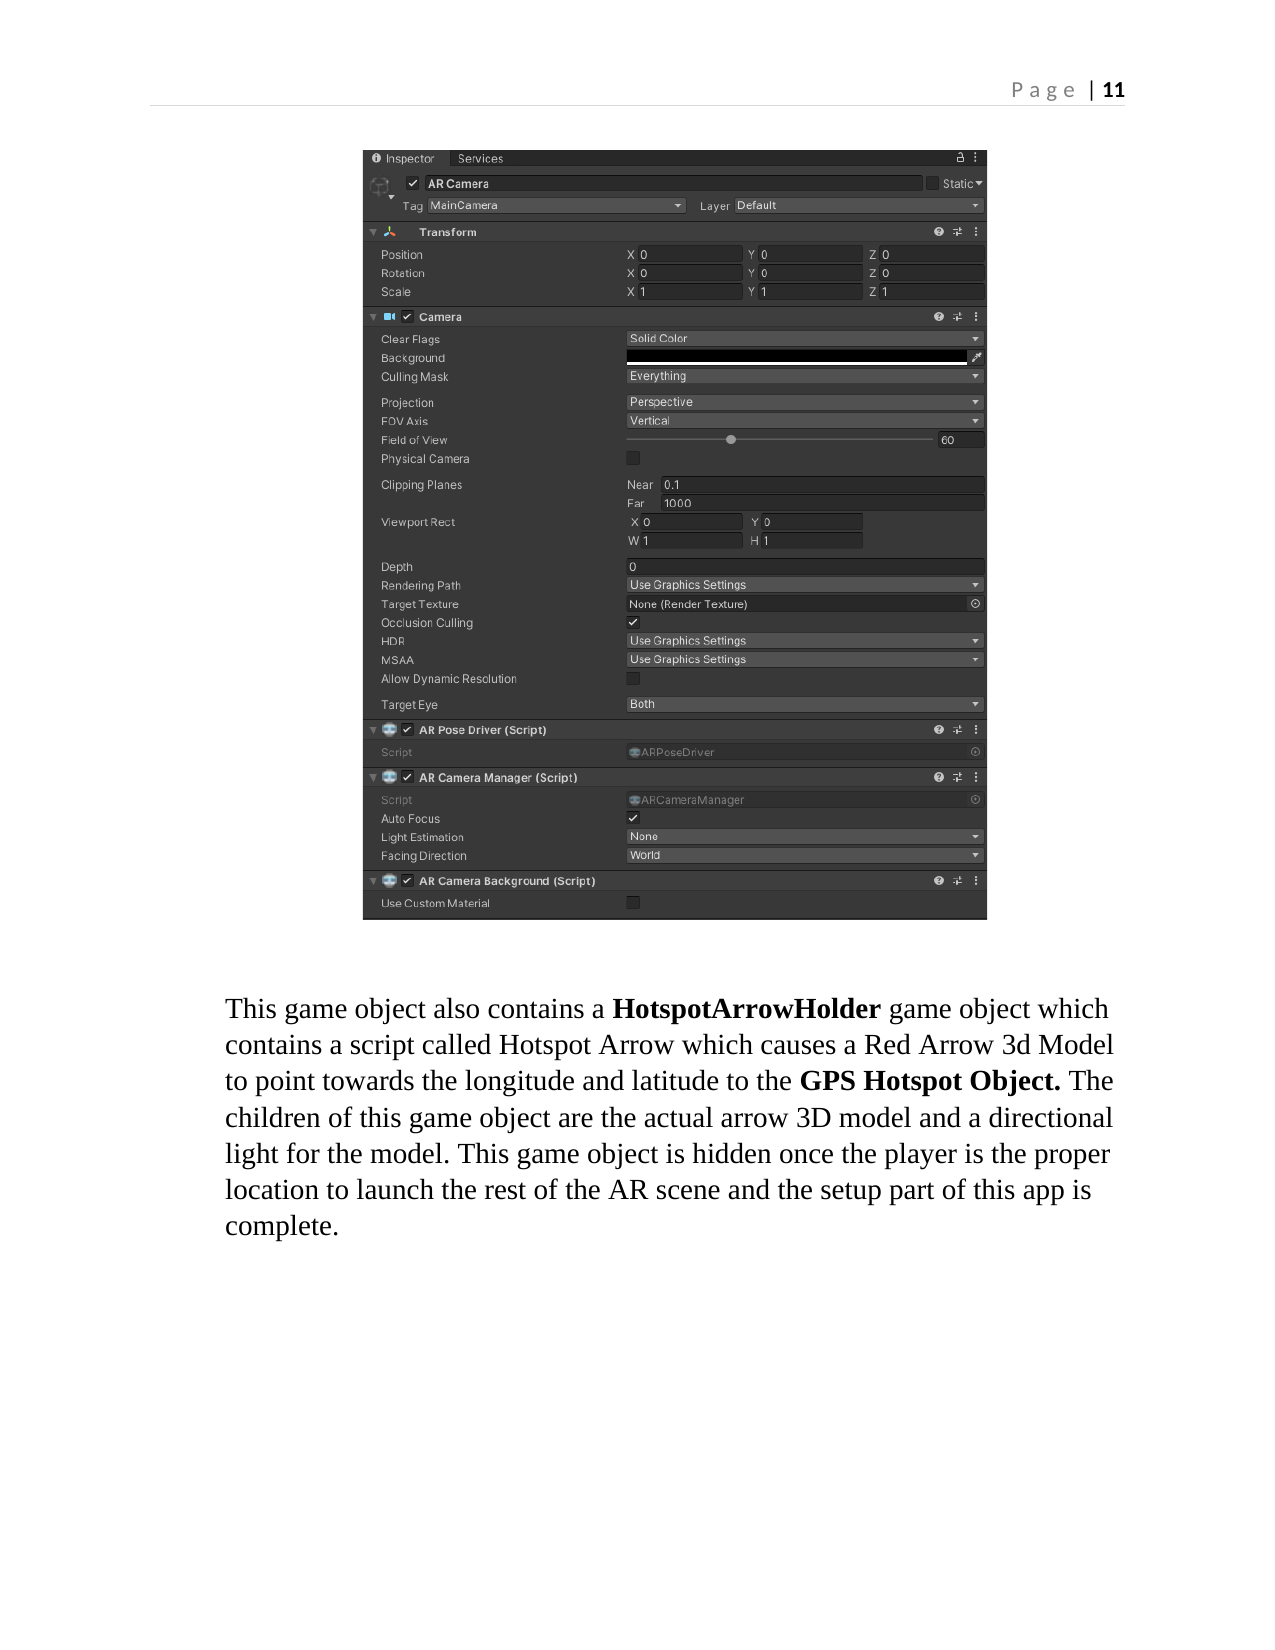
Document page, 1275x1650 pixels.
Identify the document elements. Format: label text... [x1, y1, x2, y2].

picture [362, 150, 988, 920]
text This game object also contains a HotspotArrowHolder game object which contains a script called Hotspot Arrow which causes a Red Arrow 3d Model to point towards the longitude and latitude to the GPS Hotspot Object. The children of this game object are the actual arrow 3D model and a directional light for the model. This game object is hidden once the player is the proper location to launch the rest of the AR scene and the setup part of this app is complete. [225, 991, 1125, 1242]
